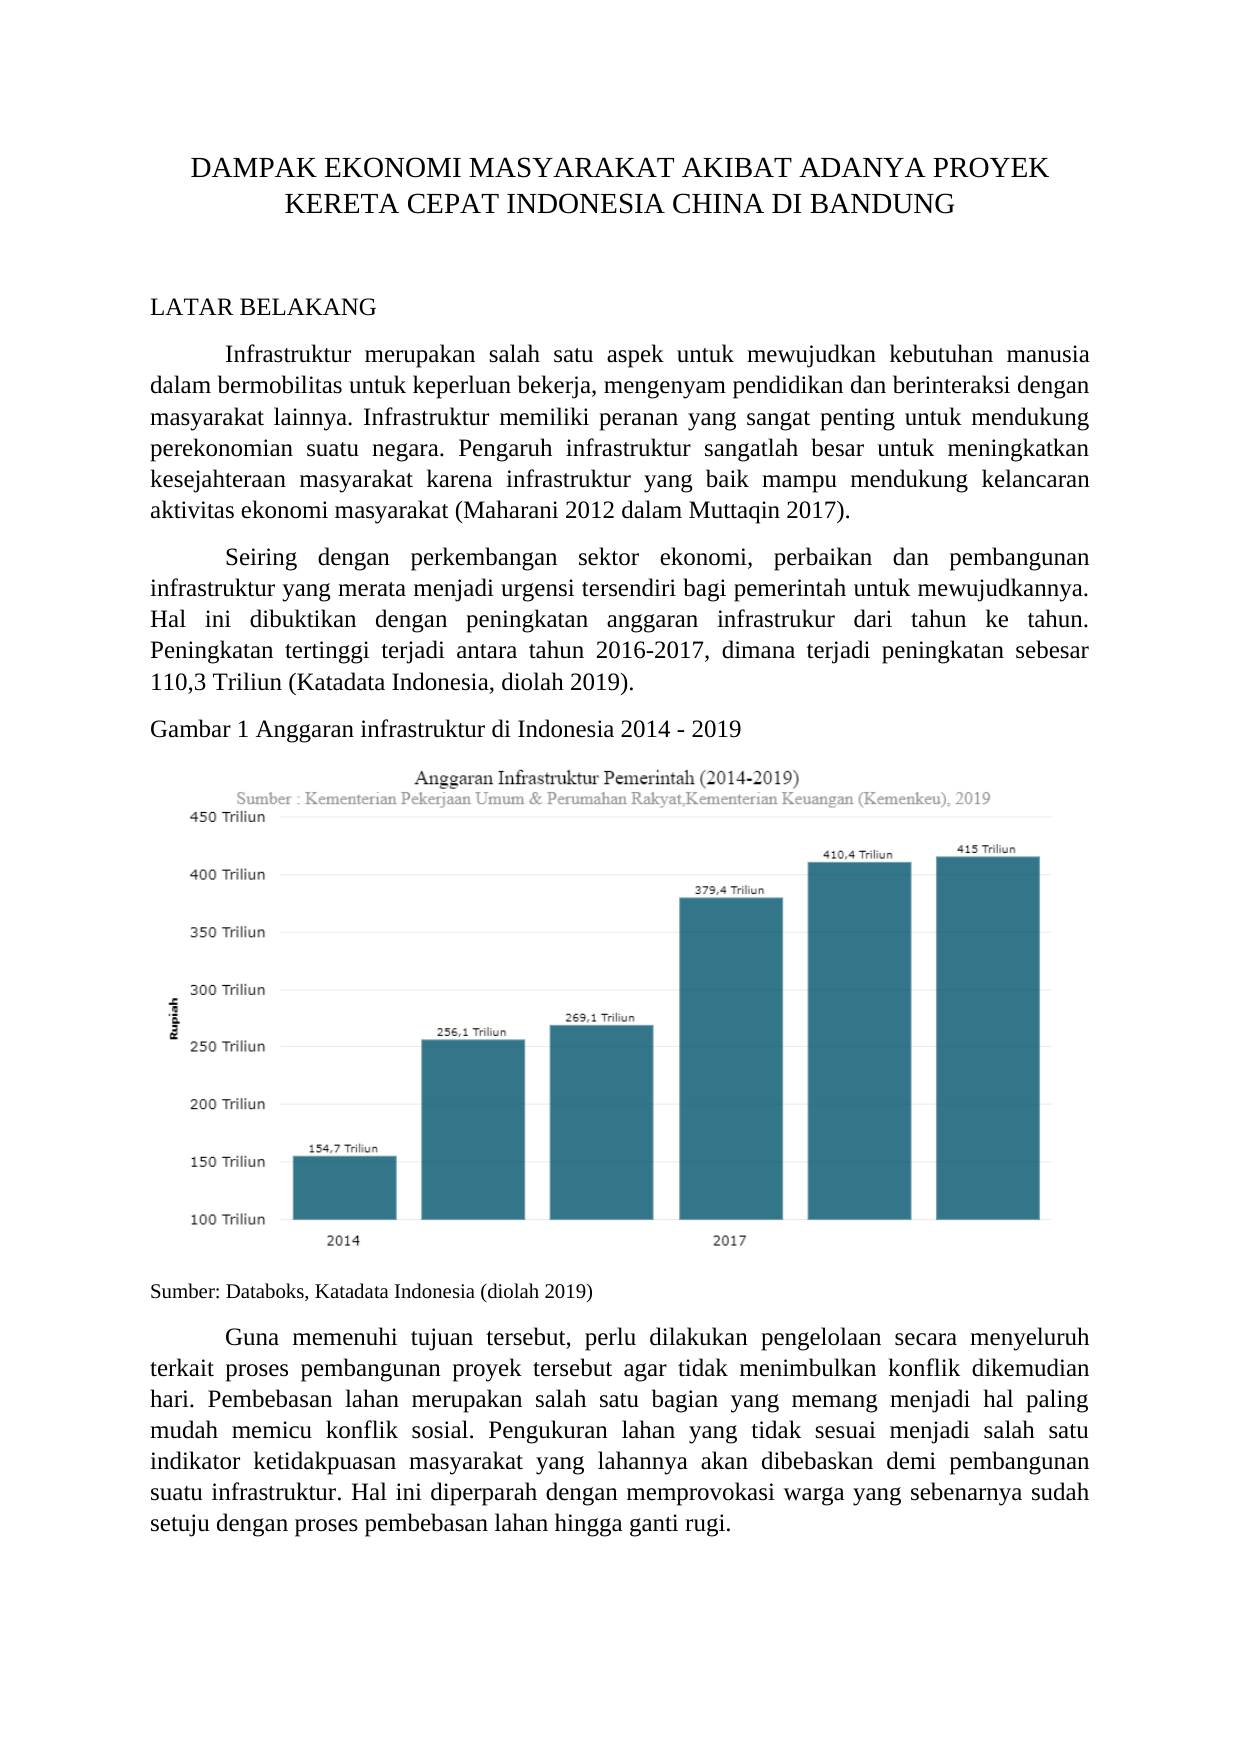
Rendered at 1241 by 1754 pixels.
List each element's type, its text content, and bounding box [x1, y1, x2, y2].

text Gambar 1 Anggaran infrastruktur di Indonesia 2014 - 2019 [150, 714, 1090, 743]
text Guna memenuhi tujuan tersebut, perlu dilakukan pengelolaan secara menyeluruh terkait proses pembangunan proyek tersebut agar tidak menimbulkan konflik dikemudian hari. Pembebasan lahan merupakan salah satu bagian yang memang menjadi hal paling mudah memicu konflik sosial. Pengukuran lahan yang tidak sesuai menjadi salah satu indikator ketidakpuasan masyarakat yang lahannya akan dibebaskan demi pembangunan suatu infrastruktur. Hal ini diperparah dengan memprovokasi warga yang sebenarnya sudah setuju dengan proses pembebasan lahan hingga ganti rugi. [150, 1322, 1090, 1537]
text Seiring dengan perkembangan sektor ekonomi, perbaikan dan pembangunan infrastruktur yang merata menjadi urgensi tersendiri bagi pemerintah untuk mewujudkannya. Hal ini dibuktikan dengan peningkatan anggaran infrastrukur dari tahun ke tahun. Peningkatan tertinggi terjadi antara tahun 2016-2017, dimana terjadi peningkatan sebesar 110,3 Triliun (Katadata Indonesia, diolah 2019). [150, 542, 1090, 695]
text Infrastruktur merupakan salah satu aspek untuk mewujudkan kebutuhan manusia dalam bermobilitas untuk keperluan bekerja, mengenyam pendidikan dan berinteraksi dengan masyarakat lainnya. Infrastruktur memiliki peranan yang sangat penting untuk mendukung perekonomian suatu negara. Pengaruh infrastruktur sangatlah besar untuk meningkatkan kesejahteraan masyarakat karena infrastruktur yang baik mampu mendukung kelancaran aktivitas ekonomi masyarakat (Maharani 2012 dalam Muttaqin 2017). [150, 339, 1090, 523]
text LATAR BELAKANG [150, 292, 1090, 321]
text DAMPAK EKONOMI MASYARAKAT AKIBAT ADANYA PROYEK KERETA CEPAT INDONESIA CHINA DI BANDUNG [150, 150, 1090, 220]
picture [150, 762, 1091, 1261]
text Sumber: Databoks, Katadata Indonesia (diolah 2019) [150, 1279, 1090, 1303]
